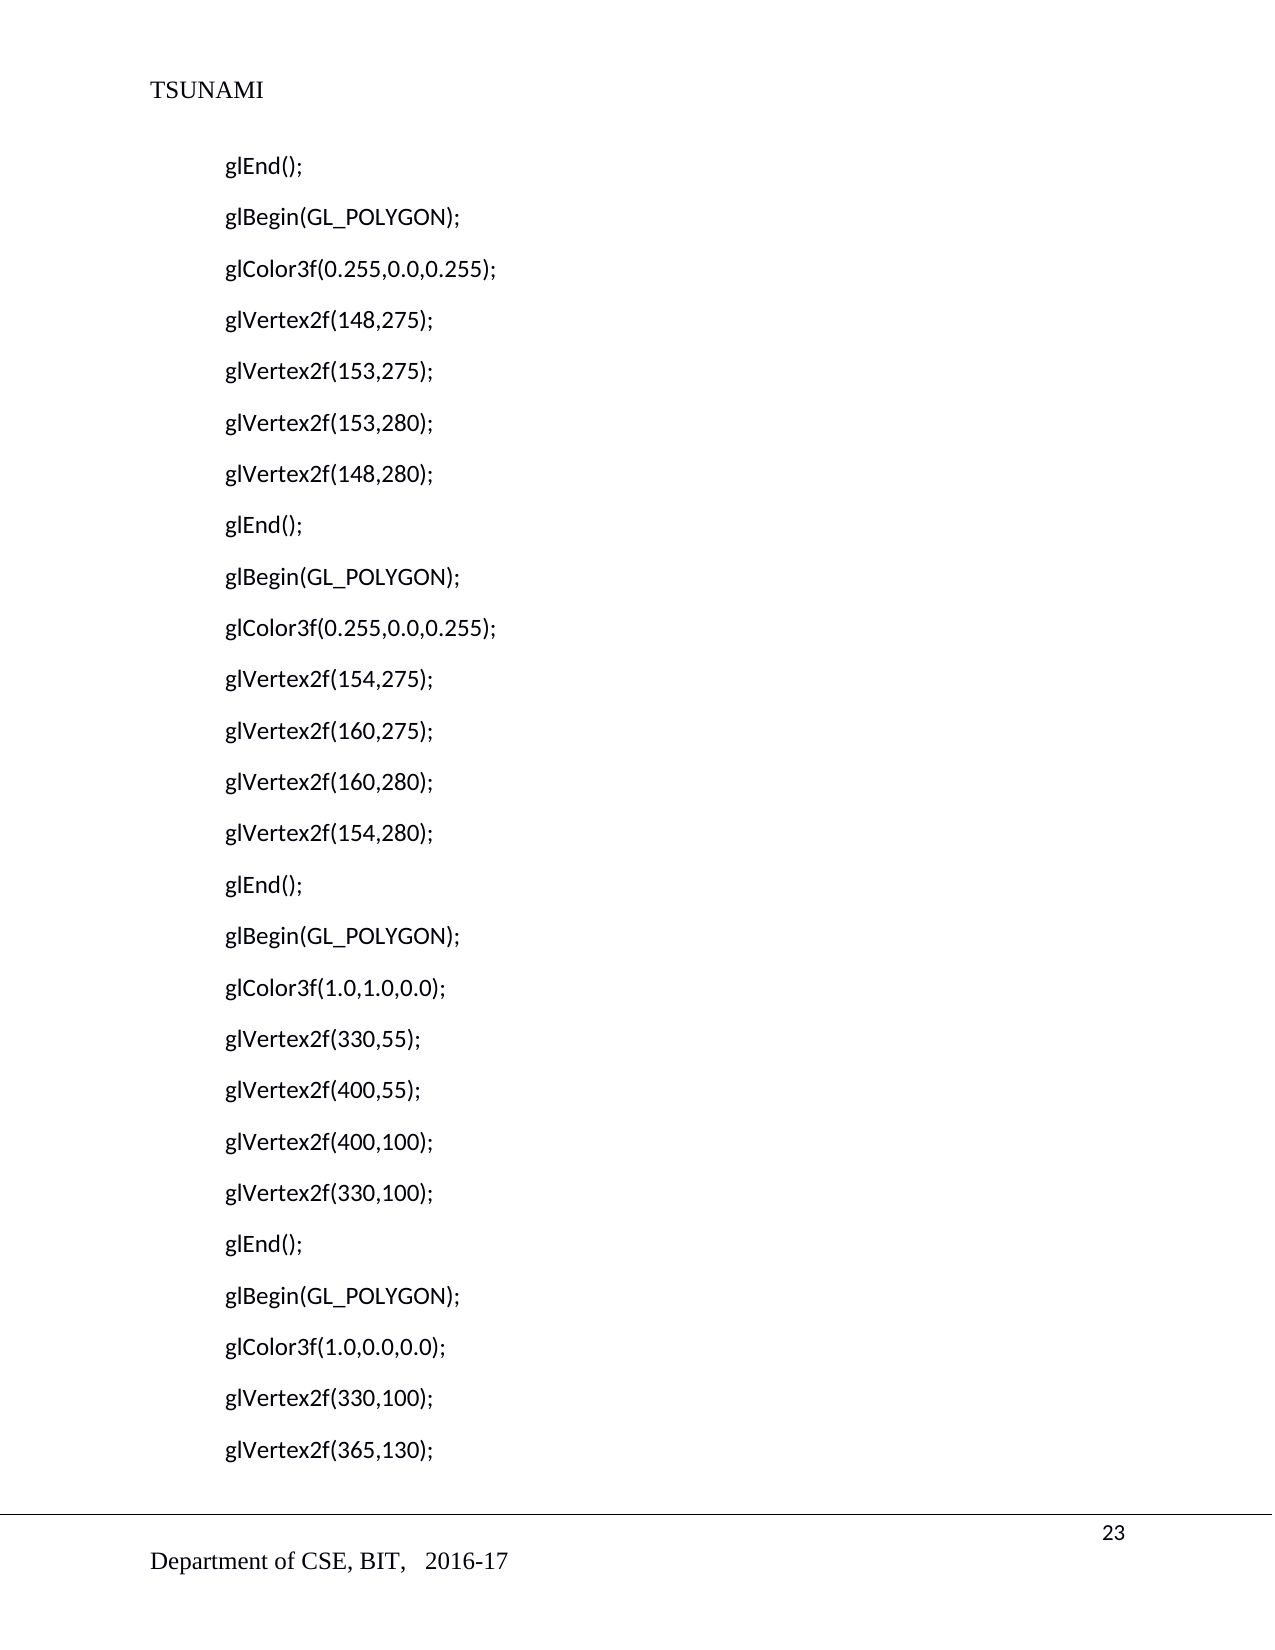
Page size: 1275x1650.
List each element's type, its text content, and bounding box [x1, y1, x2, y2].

text glVertex2f(153,275); [150, 355, 1125, 386]
text glEnd(); [150, 1228, 1125, 1259]
text glVertex2f(330,55); [150, 1023, 1125, 1053]
text glVertex2f(160,275); [150, 715, 1125, 745]
text glEnd(); [150, 509, 1125, 540]
text glVertex2f(153,280); [150, 407, 1125, 437]
text glVertex2f(365,130); [150, 1434, 1125, 1464]
text glEnd(); [150, 150, 1125, 181]
text glBegin(GL_POLYGON); [150, 1280, 1125, 1310]
text glEnd(); [150, 869, 1125, 899]
text glBegin(GL_POLYGON); [150, 920, 1125, 951]
text glVertex2f(400,100); [150, 1126, 1125, 1156]
text glVertex2f(330,100); [150, 1177, 1125, 1208]
text glColor3f(1.0,0.0,0.0); [150, 1331, 1125, 1362]
text glVertex2f(330,100); [150, 1382, 1125, 1413]
text glVertex2f(160,280); [150, 766, 1125, 797]
text glVertex2f(154,280); [150, 818, 1125, 848]
text glColor3f(0.255,0.0,0.255); [150, 612, 1125, 643]
text glBegin(GL_POLYGON); [150, 201, 1125, 232]
text glColor3f(1.0,1.0,0.0); [150, 972, 1125, 1002]
text glColor3f(0.255,0.0,0.255); [150, 253, 1125, 283]
text glVertex2f(148,275); [150, 304, 1125, 334]
text glVertex2f(148,280); [150, 458, 1125, 489]
text glBegin(GL_POLYGON); [150, 561, 1125, 591]
text glVertex2f(154,275); [150, 663, 1125, 694]
text glVertex2f(400,55); [150, 1074, 1125, 1105]
